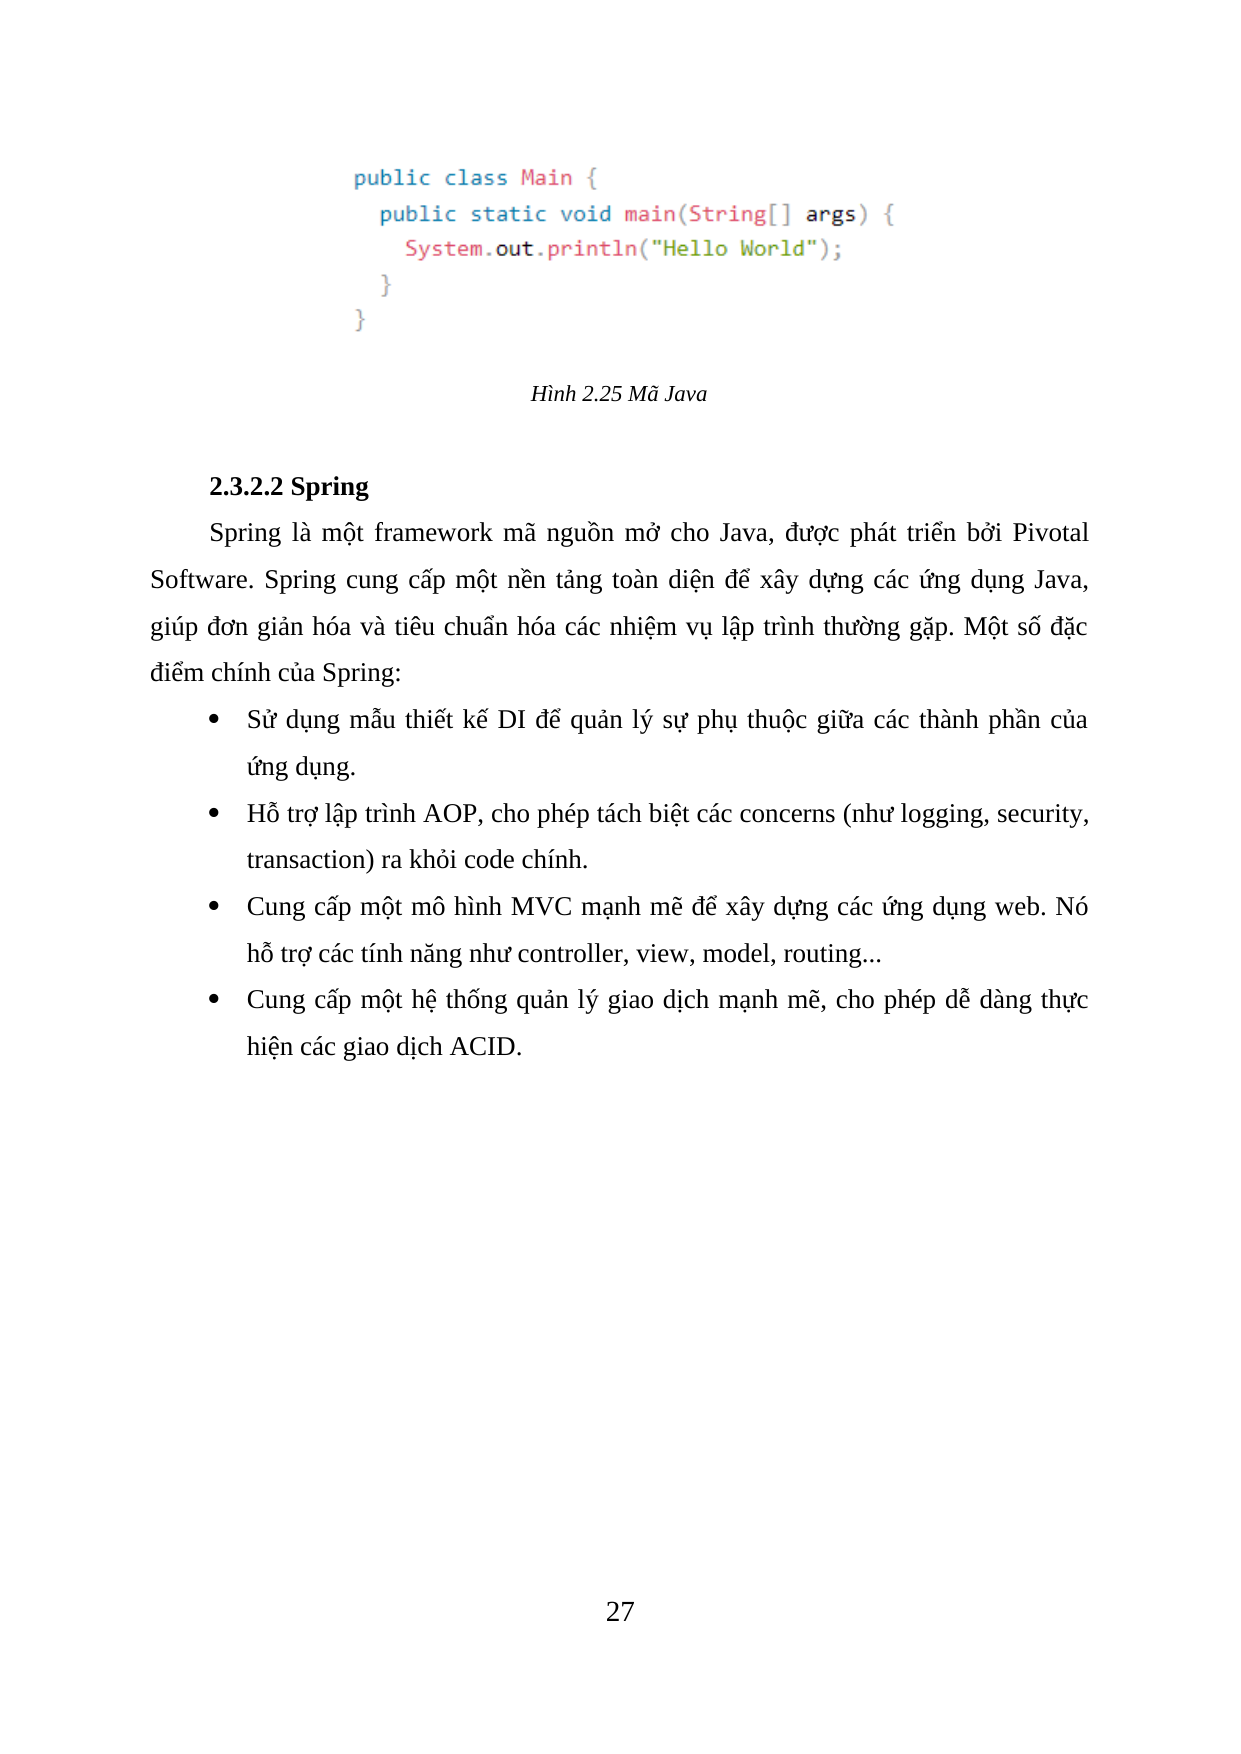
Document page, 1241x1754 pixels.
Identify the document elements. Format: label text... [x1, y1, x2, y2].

list Sử dụng mẫu thiết kế DI để quản lý sự phụ thuộc giữa các thành phần của ứng dụng. [209, 703, 1090, 781]
list Hỗ trợ lập trình AOP, cho phép tách biệt các concerns (như logging, security, transaction) ra khỏi code chính. [209, 797, 1090, 874]
text Hình 2.25 Mã Java [150, 379, 1090, 406]
subtitle Spring [150, 470, 1090, 501]
picture [335, 150, 906, 352]
text Spring là một framework mã nguồn mở cho Java, được phát triển bởi Pivotal Software. Spring cung cấp một nền tảng toàn diện để xây dựng các ứng dụng Java, giúp đơn giản hóa và tiêu chuẩn hóa các nhiệm vụ lập trình thường gặp. Một số đặc điểm chính của Spring: [150, 517, 1090, 688]
list Cung cấp một hệ thống quản lý giao dịch mạnh mẽ, cho phép dễ dàng thực hiện các giao dịch ACID. [209, 983, 1090, 1061]
list Cung cấp một mô hình MVC mạnh mẽ để xây dựng các ứng dụng web. Nó hỗ trợ các tính năng như controller, view, model, routing... [209, 890, 1090, 968]
